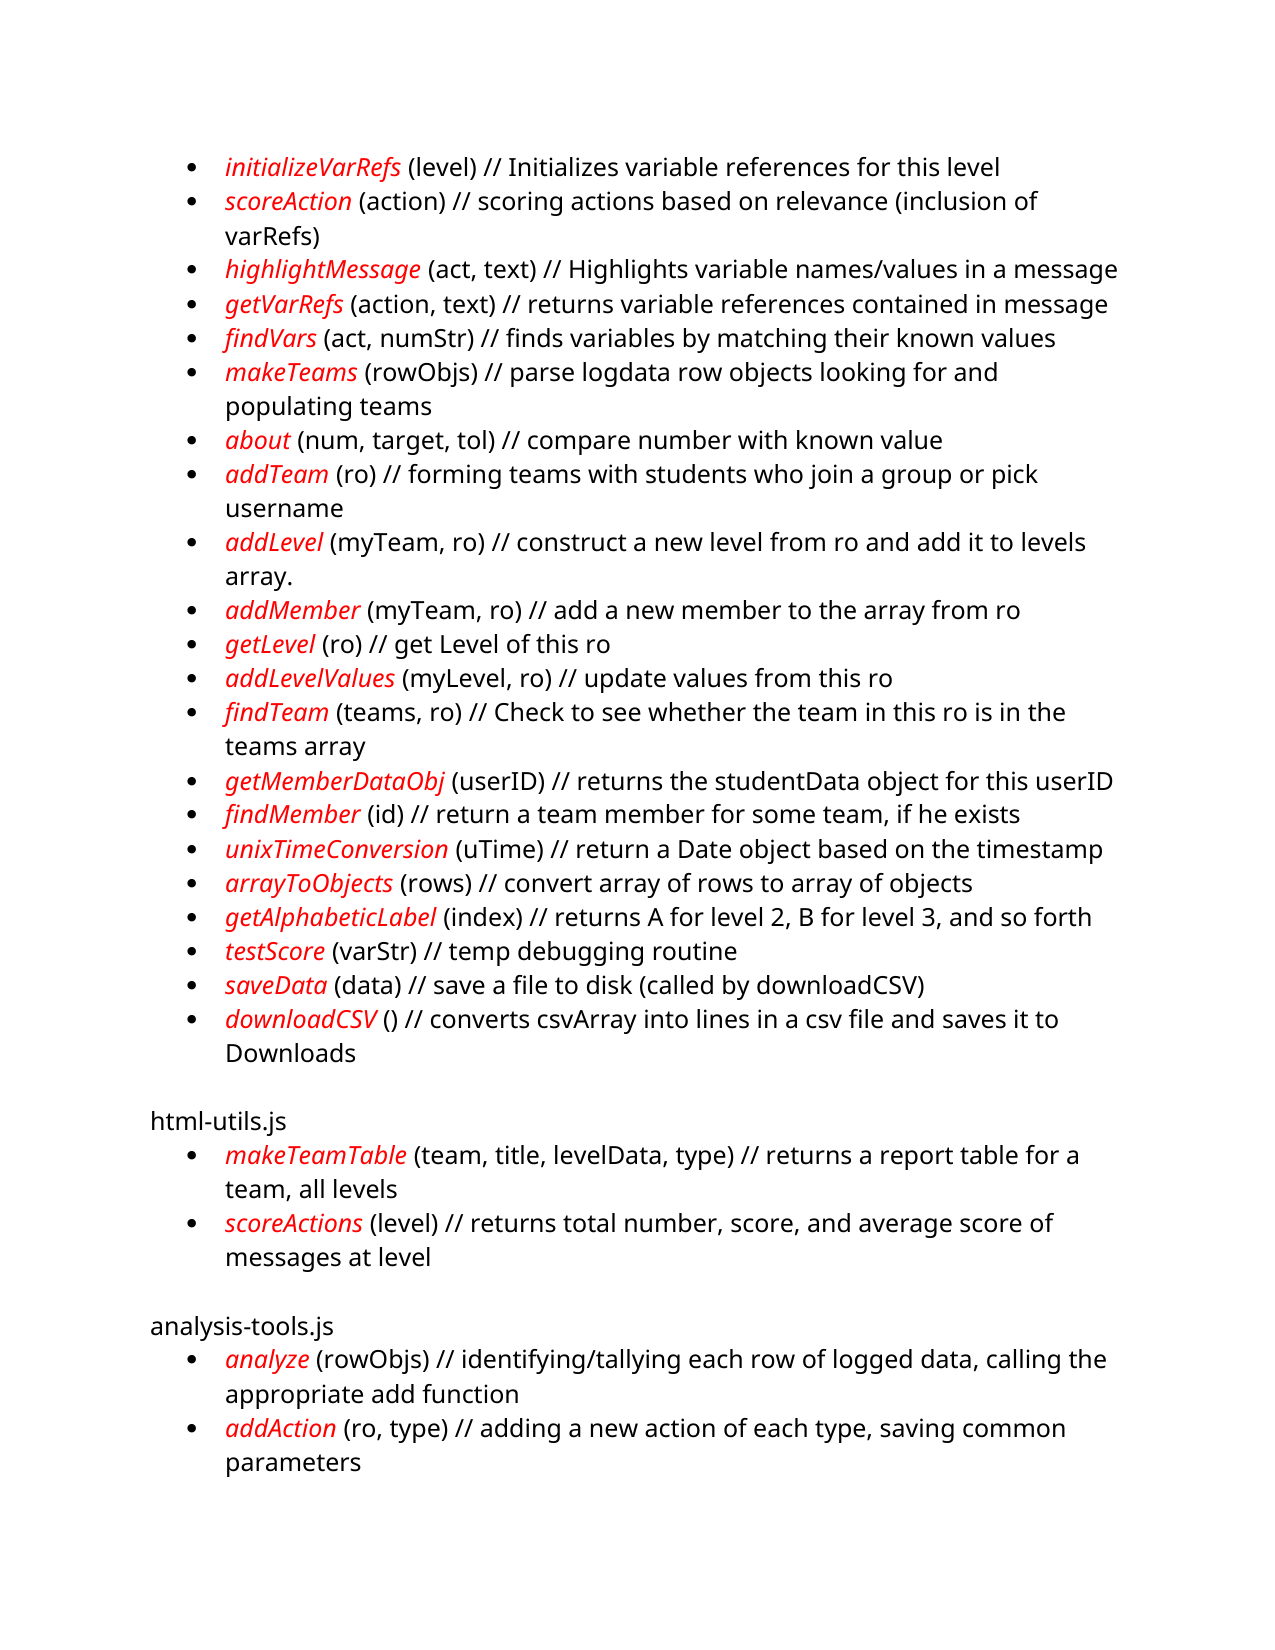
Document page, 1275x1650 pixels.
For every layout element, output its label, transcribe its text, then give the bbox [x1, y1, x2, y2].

list getLevel (ro) // get Level of this ro [187, 627, 1125, 661]
list scoreAction (action) // scoring actions based on relevance (inclusion of varRefs) [187, 184, 1125, 252]
list arrayToObjects (rows) // convert array of rows to array of objects [187, 865, 1125, 899]
list highlightMessage (act, text) // Highlights variable names/values in a message [187, 252, 1125, 286]
list analyze (rowObjs) // identifying/tallying each row of logged data, calling the appropriate add function [187, 1342, 1125, 1410]
list testScore (varStr) // temp debugging routine [187, 933, 1125, 967]
list scoreActions (level) // returns total number, score, and average score of messages at level [187, 1206, 1125, 1274]
list initializeVarRefs (level) // Initializes variable references for this level [187, 150, 1125, 184]
list getMemberDataObj (userID) // returns the studentData object for this userID [187, 763, 1125, 797]
list addLevelValues (myLevel, ro) // update values from this ro [187, 661, 1125, 695]
list addAction (ro, type) // adding a new action of each type, saving common parameters [187, 1410, 1125, 1478]
list makeTeams (rowObjs) // parse logdata row objects looking for and populating teams [187, 354, 1125, 422]
text analysis-tools.js [150, 1308, 1125, 1342]
list getVarRefs (action, text) // returns variable references contained in message [187, 286, 1125, 320]
list getAlphabeticLabel (index) // returns A for level 2, B for level 3, and so forth [187, 899, 1125, 933]
list about (num, target, tol) // compare number with known value [187, 422, 1125, 457]
list saveData (data) // save a file to disk (called by downloadCSV) [187, 967, 1125, 1002]
list findTeam (teams, ro) // Check to see whether the team in this ro is in the teams array [187, 695, 1125, 763]
list addLevel (myTeam, ro) // construct a new level from ro and add it to levels array. [187, 525, 1125, 593]
text html-utils.js [150, 1104, 1125, 1138]
list findMember (id) // return a team member for some team, if he exists [187, 797, 1125, 831]
list findVars (act, numStr) // finds variables by matching their known values [187, 320, 1125, 354]
list downloadCSV () // converts csvArray into lines in a csv file and saves it to Downloads [187, 1002, 1125, 1070]
list addTeam (ro) // forming teams with students who join a group or pick username [187, 457, 1125, 525]
list addMember (myTeam, ro) // add a new member to the array from ro [187, 593, 1125, 627]
list unixTimeConversion (uTime) // return a Date object based on the timestamp [187, 831, 1125, 865]
list makeTeamTable (team, title, levelData, type) // returns a report table for a team, all levels [187, 1138, 1125, 1206]
